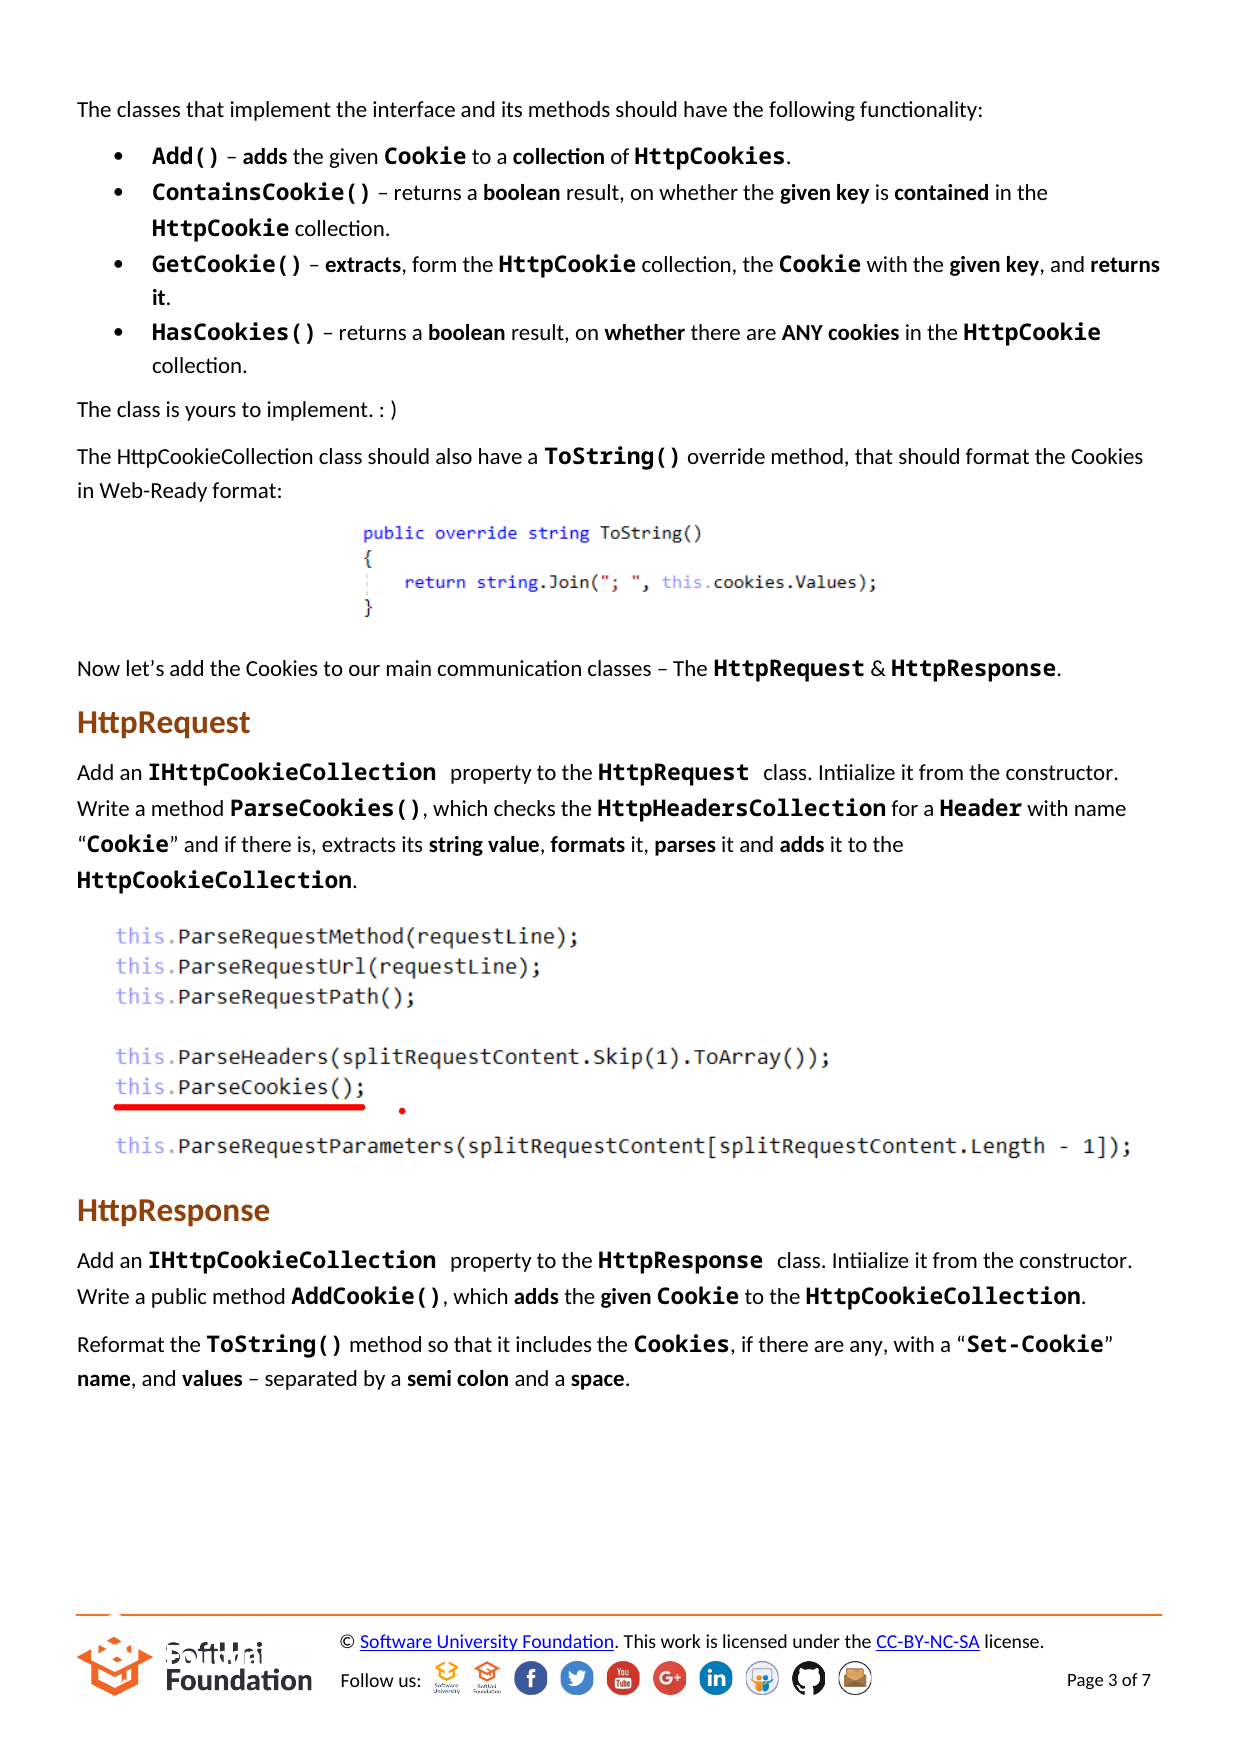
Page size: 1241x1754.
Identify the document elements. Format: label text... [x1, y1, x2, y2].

picture [745, 1661, 779, 1695]
text The class is yours to implement. : ) [77, 396, 1163, 424]
picture [105, 912, 1135, 1172]
list HasCookies() – returns a boolean result, on whether there are ANY cookies in the HttpCookie collection. [114, 316, 1163, 379]
picture [723, 1661, 733, 1671]
text Now let’s add the Cookies to our main communication classes – The HttpRequest & HttpResponse. [77, 652, 1163, 683]
picture [358, 520, 883, 636]
text The classes that implement the interface and its methods should have the following functionality: [77, 95, 1163, 123]
list GetCookie() – extracts, form the HttpCookie collection, the Cookie with the given key, and returns it. [114, 248, 1163, 311]
picture [714, 1675, 725, 1685]
subtitle HttpResponse [77, 1189, 1163, 1229]
picture [514, 1661, 548, 1695]
picture [433, 1661, 460, 1695]
list ContainsCookie() – returns a boolean result, on whether the given key is contained in the HttpCookie collection. [114, 176, 1163, 243]
subtitle HttpRequest [77, 701, 1163, 741]
picture [76, 1612, 312, 1696]
picture [792, 1661, 825, 1695]
text Add an IHttpCookieCollection property to the HttpRequest class. Intiialize it from the constructor. Write a method ParseCookies(), which checks the HttpHeadersCollection for a Header with name “Cookie” and if there is, extracts its string value, formats it, parses it and adds it to the HttpCookieCollection. [77, 756, 1163, 895]
text Reformat the ToString() method so that it includes the Cookies, if there are any, with a “Set-Cookie” name, and values – separated by a semi colon and a space. [77, 1328, 1163, 1392]
picture [838, 1661, 872, 1695]
picture [473, 1661, 501, 1695]
text The HttpCookieCollection class should also have a ToString() override method, that should format the Cookies in Web-Ready format: [77, 440, 1163, 504]
text Add an IHttpCookieCollection property to the HttpResponse class. Intiialize it from the constructor. Write a public method AddCookie(), which adds the given Cookie to the HttpCookieCollection. [77, 1244, 1163, 1311]
picture [560, 1661, 594, 1695]
picture [723, 1685, 733, 1695]
picture [699, 1661, 709, 1671]
list Add() – adds the given Cookie to a collection of HttpCookies. [114, 140, 1163, 171]
picture [699, 1685, 709, 1695]
picture [606, 1661, 640, 1695]
picture [653, 1661, 687, 1695]
